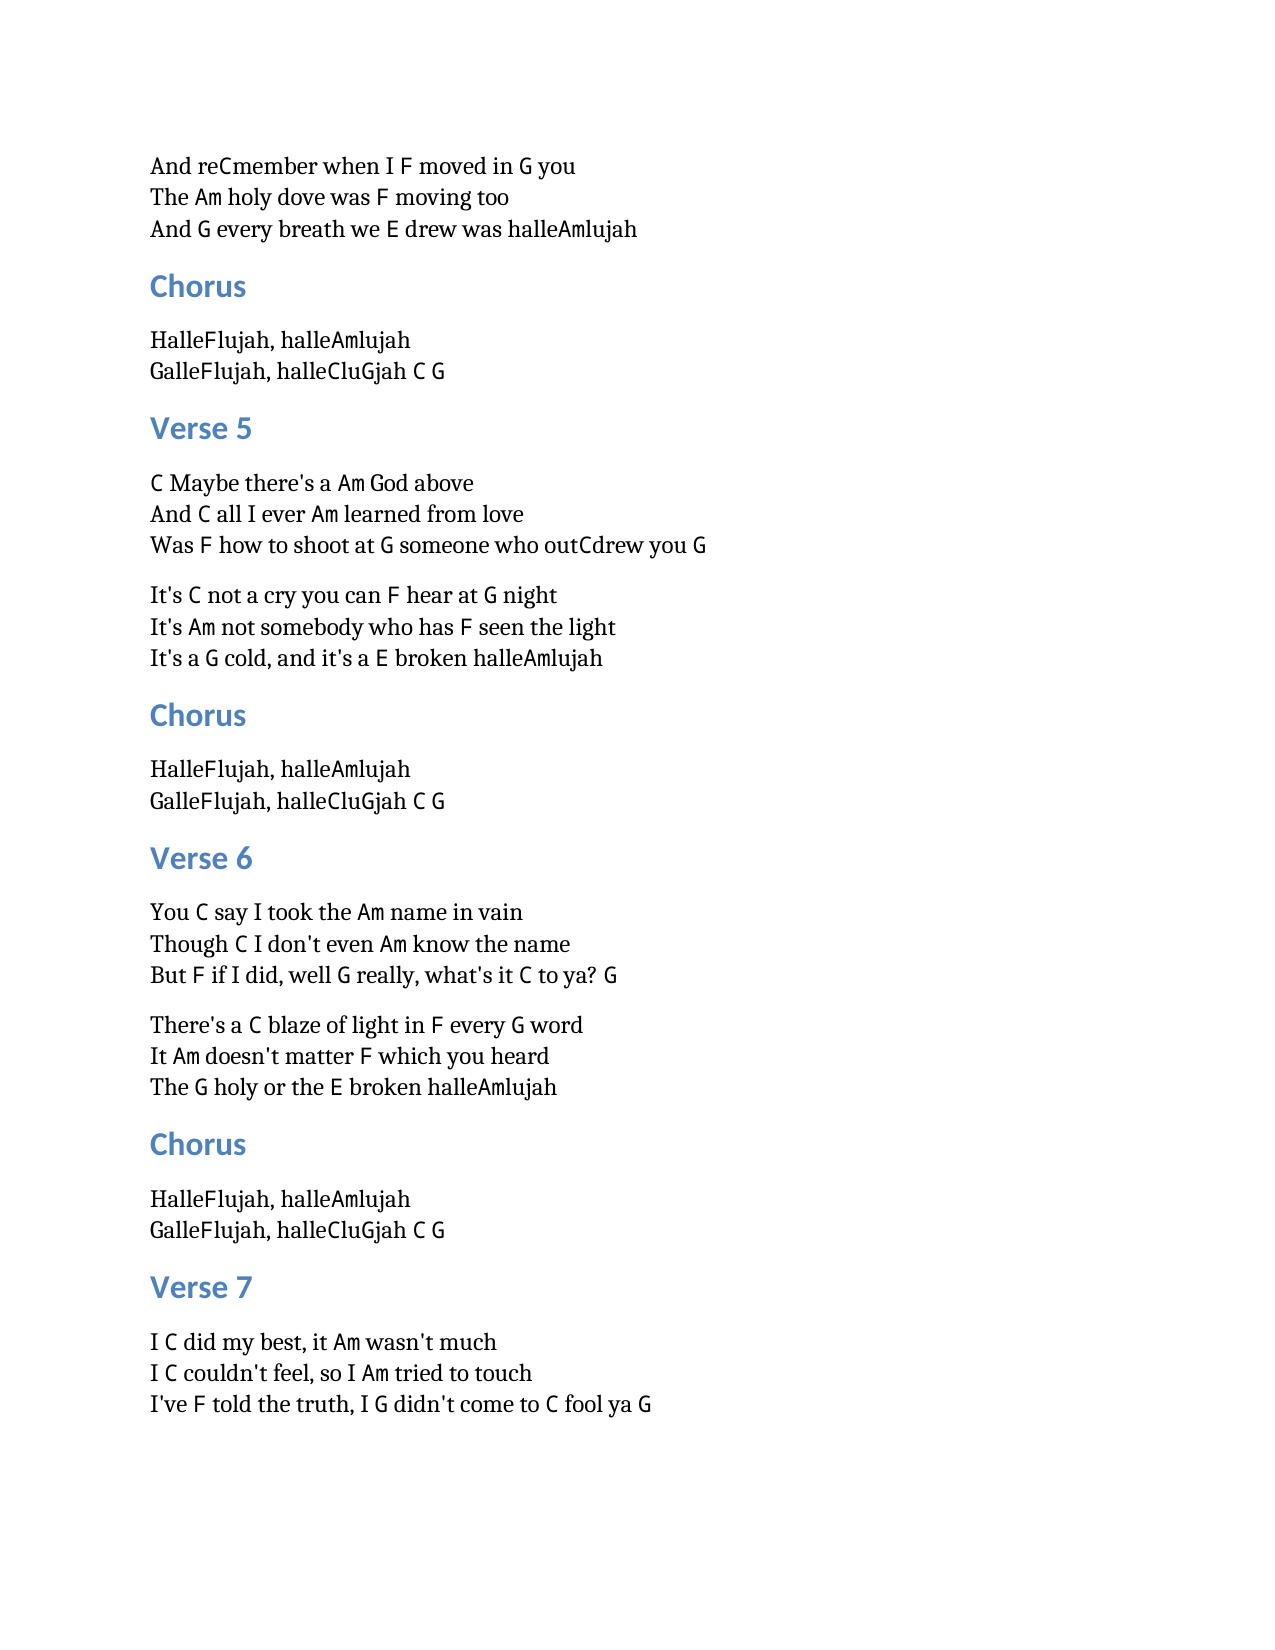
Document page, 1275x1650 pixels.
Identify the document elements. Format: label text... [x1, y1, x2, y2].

text And reCmember when I F moved in G you The Am holy dove was F moving too And G every breath we E drew was halleAmlujah [150, 150, 1125, 244]
subtitle Verse 6 [150, 837, 1125, 877]
text You C say I took the Am name in vain Though C I don't even Am know the name But F if I did, well G really, what's it C to ya? G [150, 896, 1125, 990]
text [150, 324, 1125, 387]
subtitle Verse 5 [150, 407, 1125, 448]
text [150, 1183, 1125, 1245]
text HalleFlujah, halleAmlujah GalleFlujah, halleCluGjah C G [150, 753, 1125, 816]
text C Maybe there's a Am God above And C all I ever Am learned from love Was F how to shoot at G someone who outCdrew you G [150, 467, 1125, 561]
subtitle Chorus [150, 1123, 1125, 1164]
text There's a C blaze of light in F every G word It Am doesn't matter F which you heard The G holy or the E broken halleAmlujah [150, 1009, 1125, 1102]
text It's C not a cry you can F hear at G night It's Am not somebody who has F seen the light It's a G cold, and it's a E broken halleAmlujah [150, 579, 1125, 673]
text I C did my best, it Am wasn't much I C couldn't feel, so I Am tried to touch I've F told the truth, I G didn't come to C fool ya G [150, 1326, 1125, 1419]
subtitle Verse 7 [150, 1266, 1125, 1307]
subtitle Chorus [150, 694, 1125, 735]
subtitle Chorus [150, 264, 1125, 305]
